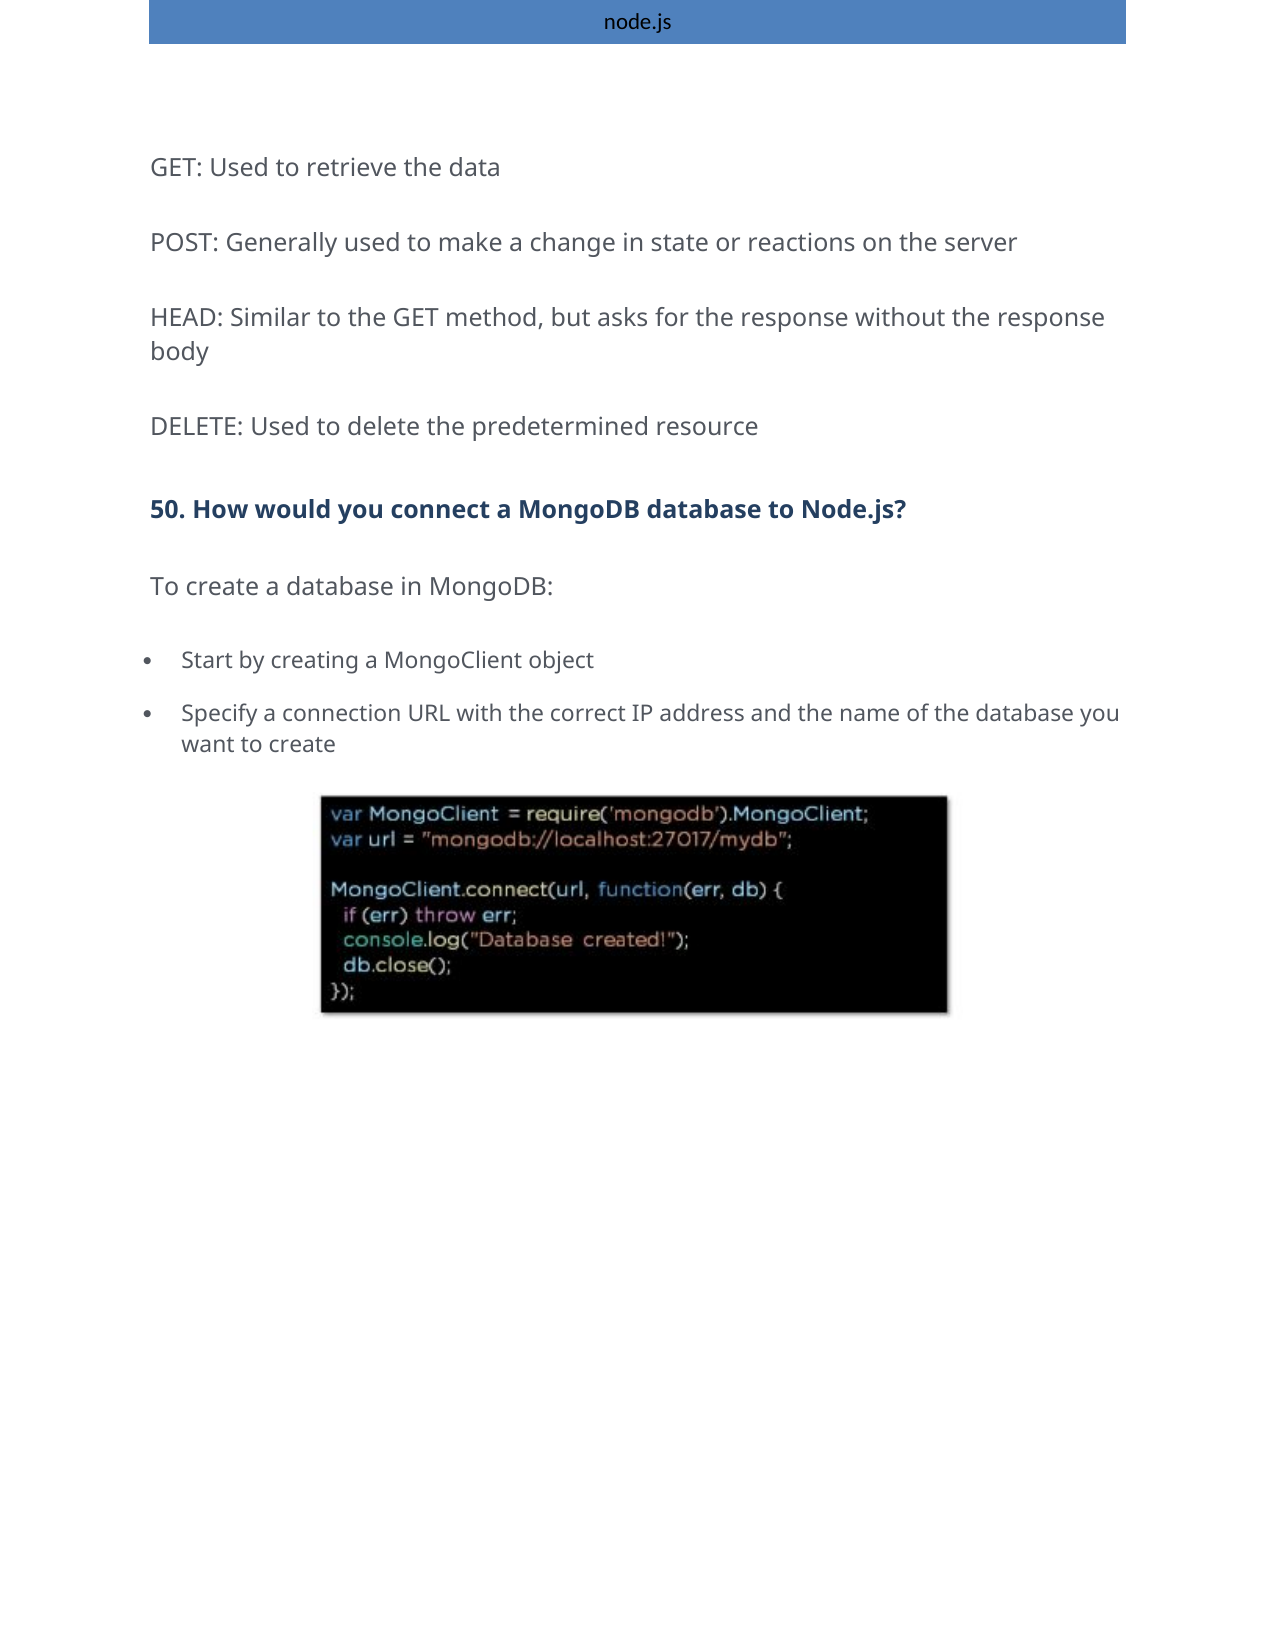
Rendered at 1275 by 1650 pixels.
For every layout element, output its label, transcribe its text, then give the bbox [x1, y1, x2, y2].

text To create a database in MongoDB: [150, 569, 1125, 603]
list Specify a connection URL with the correct IP address and the name of the database you want to create [144, 697, 1125, 759]
list Start by creating a MongoClient object [144, 643, 1125, 675]
text POST: Generally used to make a change in state or reactions on the server [150, 225, 1125, 259]
subtitle 50. How would you connect a MongoDB database to Node.js? [150, 492, 1125, 526]
picture [312, 781, 963, 1038]
text HEAD: Similar to the GET method, but asks for the response without the response body [150, 299, 1125, 367]
text DELETE: Used to delete the predetermined resource [150, 408, 1125, 442]
text GET: Used to retrieve the data [150, 150, 1125, 184]
